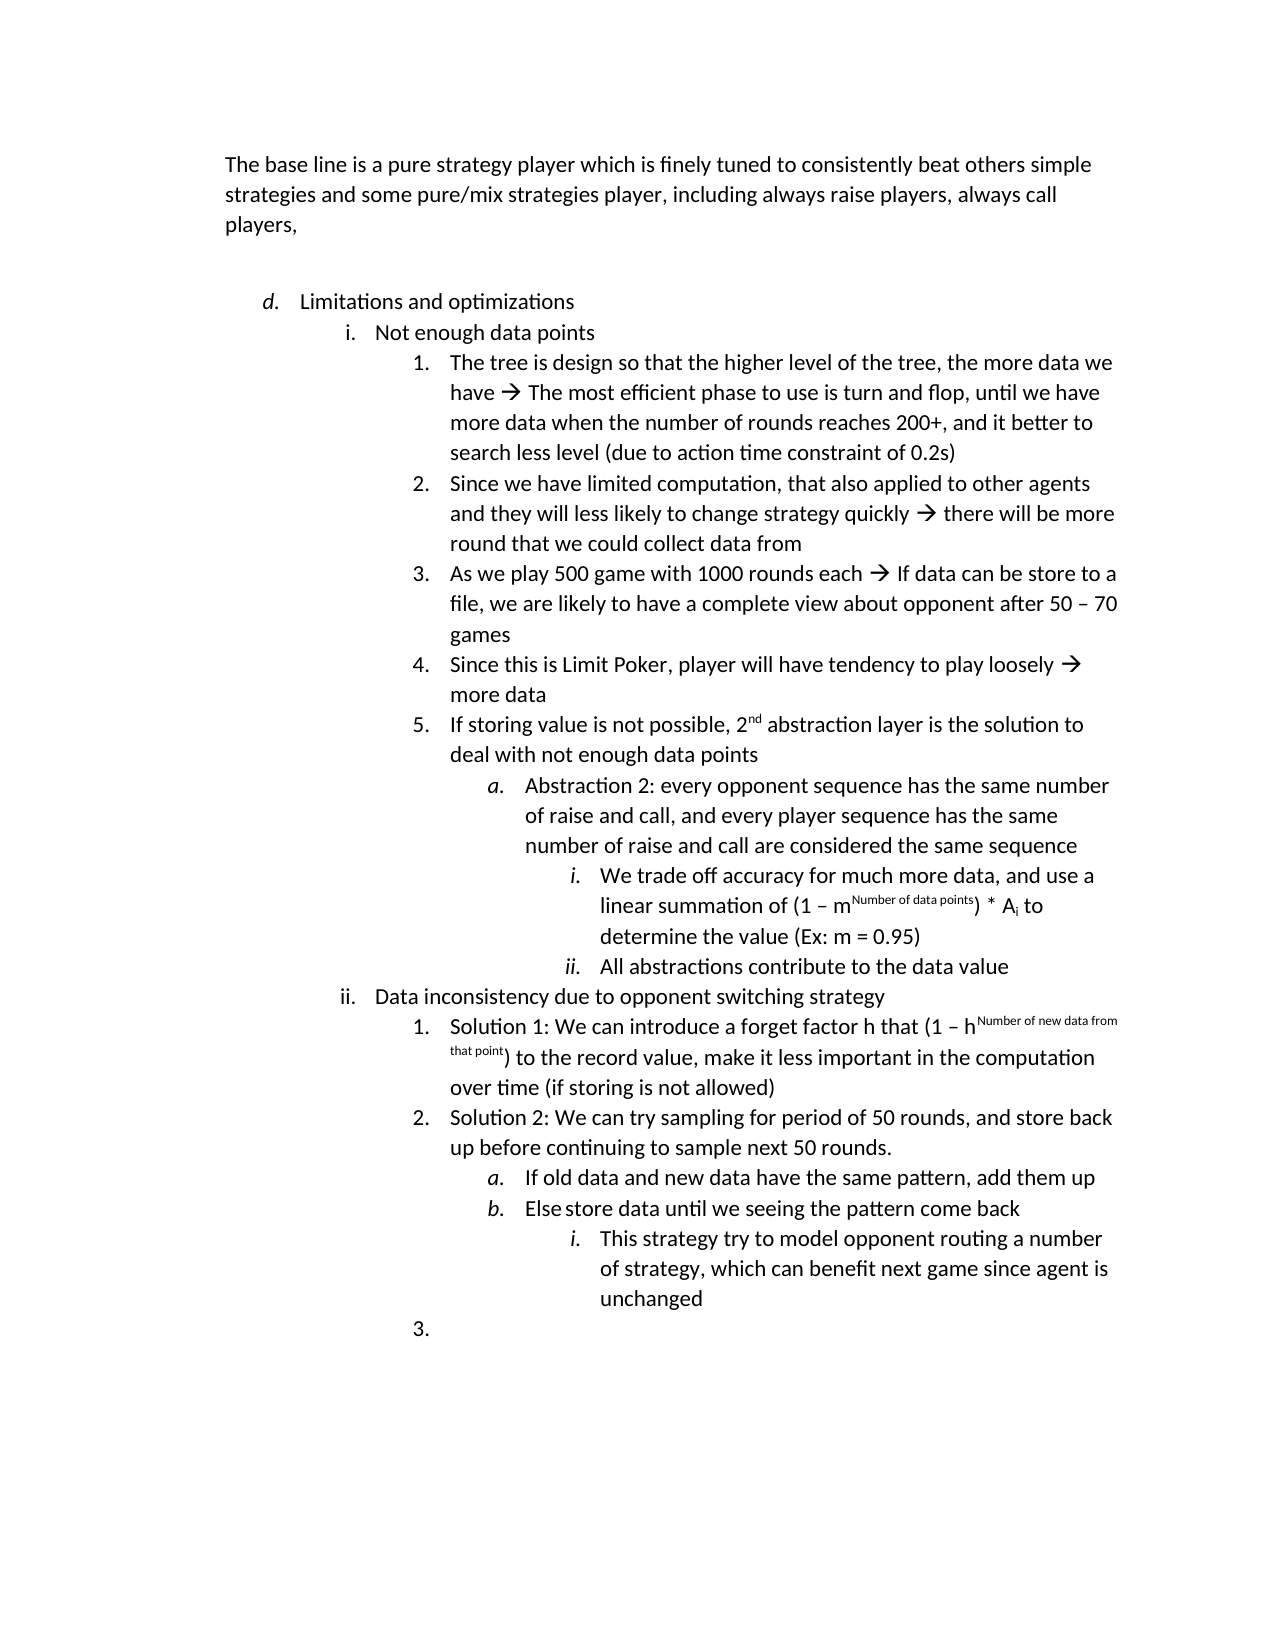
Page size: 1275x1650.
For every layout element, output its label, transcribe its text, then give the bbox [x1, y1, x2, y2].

list Solution 1: We can introduce a forget factor h that (1 – hNumber of new data from that point) to the record value, make it less important in the computation over time (if storing is not allowed) [412, 1012, 1125, 1101]
list If old data and new data have the same pattern, add them up [487, 1163, 1125, 1192]
list This strategy try to model opponent routing a number of strategy, which can benefit next game since agent is unchanged [581, 1224, 1125, 1312]
list All abstractions contribute to the data value [581, 952, 1125, 980]
list Abstraction 2: every opponent sequence has the same number of raise and call, and every player sequence has the same number of raise and call are considered the same sequence [487, 771, 1125, 859]
list Since we have limited computation, that also applied to other agents and they will less likely to change strategy quickly there will be more round that we could collect data from [412, 469, 1125, 557]
list Since this is Limit Poker, player will have tendency to play loosely more data [412, 650, 1125, 708]
list Limitations and optimizations [262, 287, 1125, 316]
list We trade off accuracy for much more data, and use a linear summation of (1 – mNumber of data points) * Ai to determine the value (Ex: m = 0.95) [581, 861, 1125, 950]
text The base line is a pure strategy player which is finely tuned to consistently beat others simple strategies and some pure/mix strategies player, including always raise players, always call players, [225, 150, 1125, 238]
list The tree is design so that the higher level of the tree, the more data we have The most efficient phase to use is turn and flop, until we have more data when the number of rounds reaches 200+, and it better to search less level (due to action time constraint of 0.2s) [412, 348, 1125, 467]
list Not enough data points [356, 318, 1125, 346]
list If storing value is not possible, 2nd abstraction layer is the solution to deal with not enough data points [412, 710, 1125, 769]
list Solution 2: We can try sampling for period of 50 rounds, and store back up before continuing to sample next 50 rounds. [412, 1103, 1125, 1161]
list As we play 500 game with 1000 rounds each If data can be store to a file, we are likely to have a complete view about opponent after 50 – 70 games [412, 559, 1125, 648]
list Else store data until we seeing the pattern come back [487, 1194, 1125, 1222]
list Data inconsistency due to opponent switching strategy [356, 982, 1125, 1010]
